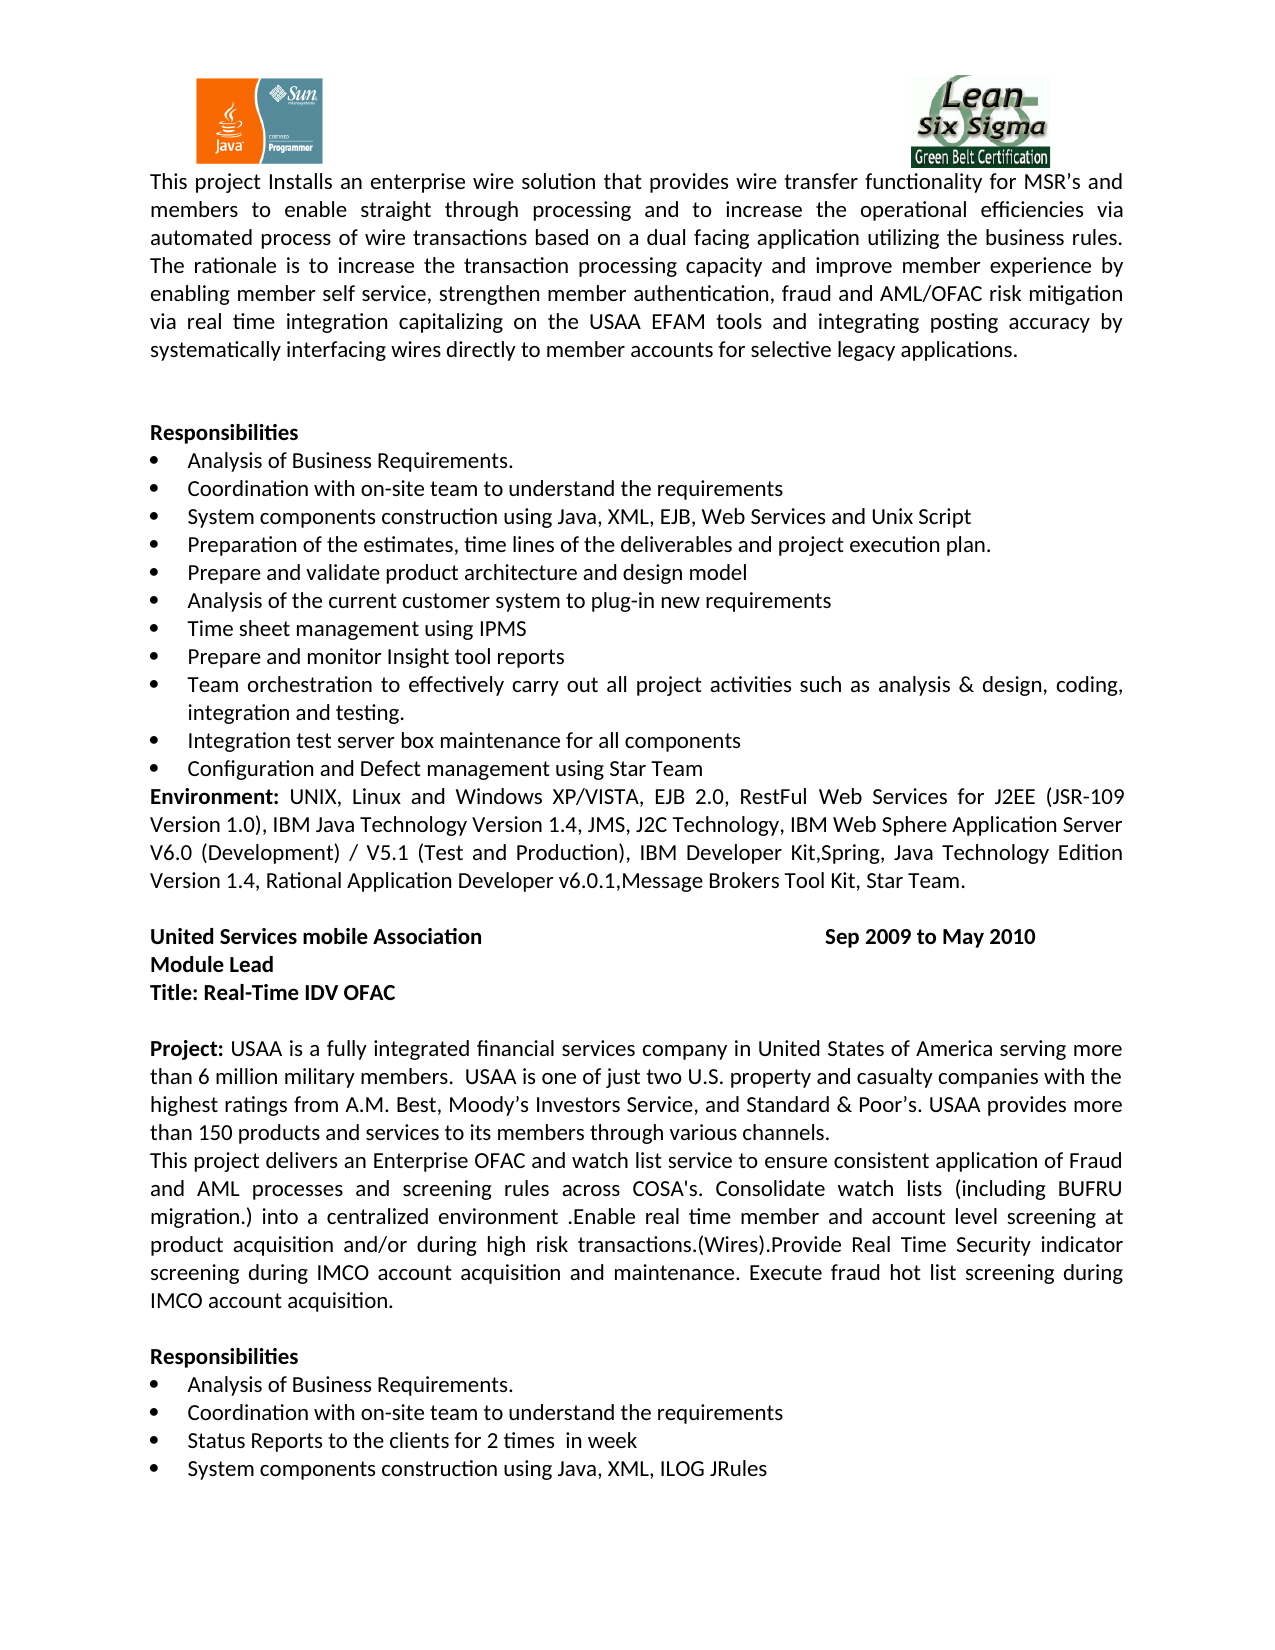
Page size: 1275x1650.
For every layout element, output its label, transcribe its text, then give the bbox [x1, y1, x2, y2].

list Environment: UNIX, Linux and Windows XP/VISTA, EJB 2.0, RestFul Web Services for J2EE (JSR-109 Version 1.0), IBM Java Technology Version 1.4, JMS, J2C Technology, IBM Web Sphere Application Server V6.0 (Development) / V5.1 (Test and Production), IBM Developer Kit,Spring, Java Technology Edition Version 1.4, Rational Application Developer v6.0.1,Message Brokers Tool Kit, Star Team. [150, 782, 1125, 894]
list Preparation of the estimates, time lines of the deliverables and project execution plan. [150, 530, 1125, 558]
text United Services mobile Association Sep 2009 to May 2010 [150, 922, 1125, 950]
text Module Lead [150, 950, 1125, 978]
text This project Installs an enterprise wire solution that provides wire transfer functionality for MSR’s and members to enable straight through processing and to increase the operational efficiencies via automated process of wire transactions based on a dual facing application utilizing the business rules. The rationale is to increase the transaction processing capacity and improve member experience by enabling member self service, strengthen member authentication, fraud and AML/OFAC risk mitigation via real time integration capitalizing on the USAA EFAM tools and integrating posting accuracy by systematically interfacing wires directly to member accounts for selective legacy applications. [150, 167, 1125, 363]
list Configuration and Defect management using Star Team [150, 754, 1125, 782]
list Prepare and validate product architecture and design model [150, 558, 1125, 586]
list System components construction using Java, XML, ILOG JRules [150, 1454, 1125, 1482]
list Coordination with on-site team to understand the requirements [150, 474, 1125, 502]
list System components construction using Java, XML, EJB, Web Services and Unix Script [150, 502, 1125, 530]
list Integration test server box maintenance for all components [150, 726, 1125, 754]
picture [192, 75, 327, 168]
text Title: Real-Time IDV OFAC [150, 978, 1125, 1006]
list Coordination with on-site team to understand the requirements [150, 1398, 1125, 1426]
list Time sheet management using IPMS [150, 614, 1125, 642]
list Status Reports to the clients for 2 times in week [150, 1426, 1125, 1454]
list Prepare and monitor Insight tool reports [150, 642, 1125, 670]
text Project: USAA is a fully integrated financial services company in United States of America serving more than 6 million military members. USAA is one of just two U.S. property and casualty companies with the highest ratings from A.M. Best, Moody’s Investors Service, and Standard & Poor’s. USAA provides more than 150 products and services to its members through various channels. [150, 1034, 1125, 1146]
list Analysis of Business Requirements. [150, 1370, 1125, 1398]
picture [911, 75, 1050, 168]
list Team orchestration to effectively carry out all project activities such as analysis & design, coding, integration and testing. [150, 670, 1125, 726]
text This project delivers an Enterprise OFAC and watch list service to ensure consistent application of Fraud and AML processes and screening rules across COSA's. Consolidate watch lists (including BUFRU migration.) into a centralized environment .Enable real time member and account level screening at product acquisition and/or during high risk transactions.(Wires).Provide Real Time Security indicator screening during IMCO account acquisition and maintenance. Execute fraud hot list screening during IMCO account acquisition. [150, 1146, 1125, 1314]
text Responsibilities [150, 418, 1125, 446]
list Analysis of Business Requirements. [150, 446, 1125, 474]
list Analysis of the current customer system to plug-in new requirements [150, 586, 1125, 614]
text Responsibilities [150, 1342, 1125, 1370]
